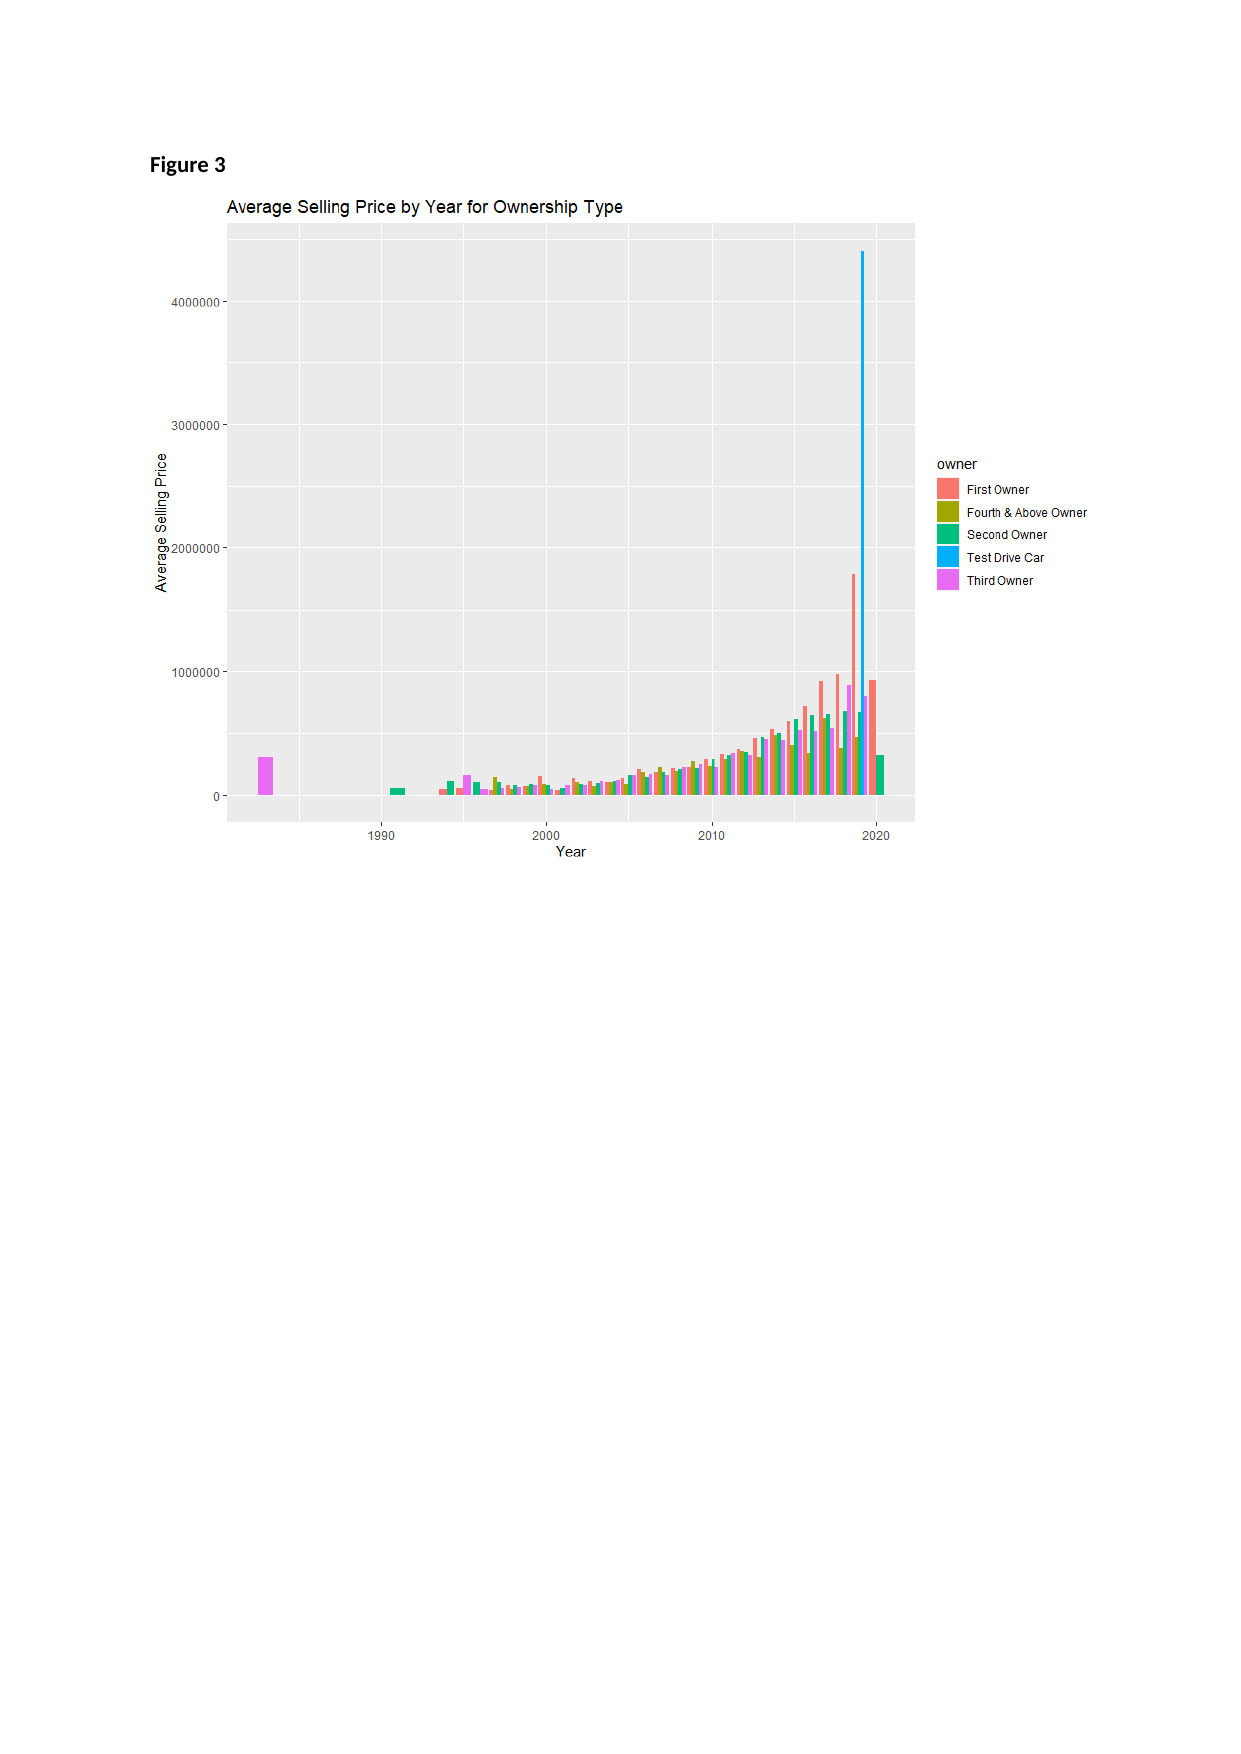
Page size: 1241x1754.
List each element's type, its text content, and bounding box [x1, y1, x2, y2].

text Figure 3 [150, 150, 1090, 178]
picture [150, 196, 1091, 857]
